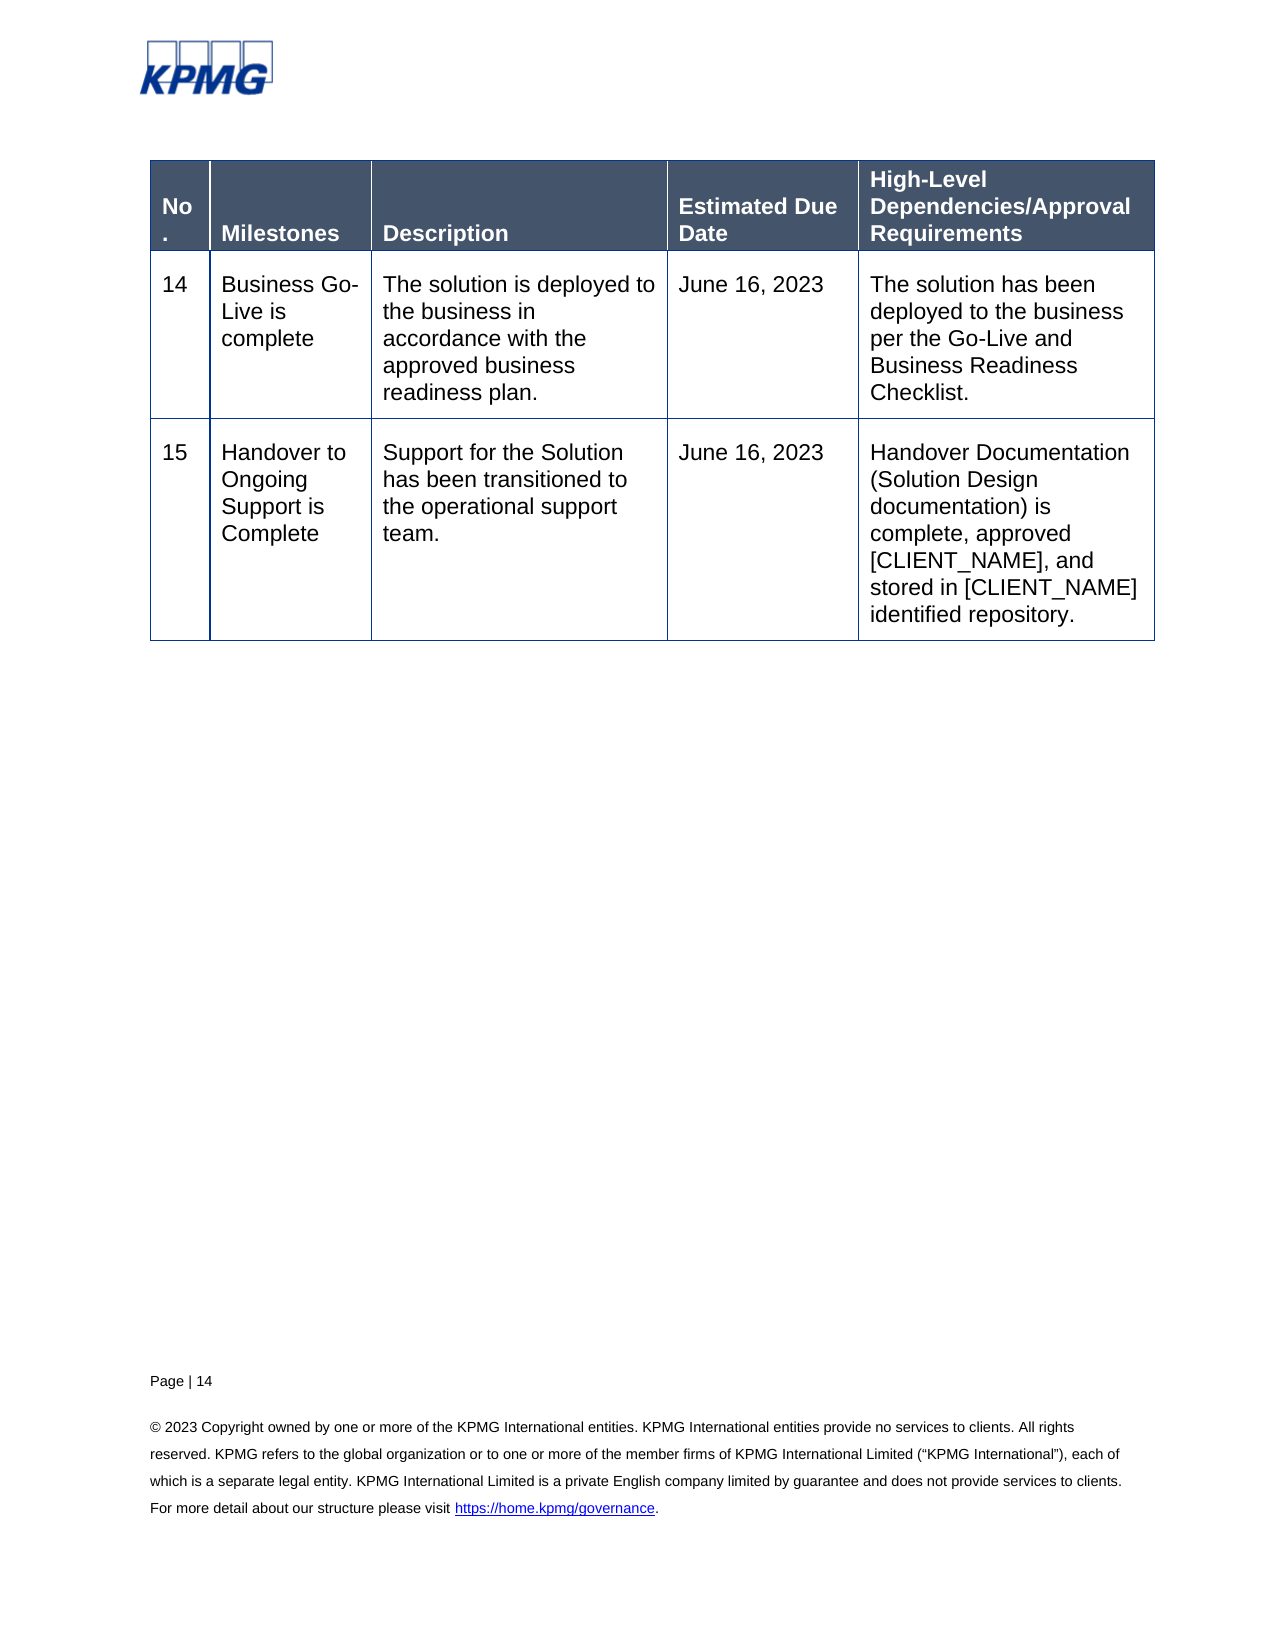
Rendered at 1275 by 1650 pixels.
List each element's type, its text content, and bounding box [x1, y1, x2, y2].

table_header Estimated Due Date [668, 161, 858, 250]
table_cell Business Go-Live is complete [211, 251, 371, 418]
table_cell June 16, 2023 [668, 419, 858, 640]
table_cell Support for the Solution has been transitioned to the operational support team. [372, 419, 667, 640]
table_cell 15 [151, 419, 209, 640]
table_header Milestones [211, 161, 371, 250]
table_header High-Level Dependencies/Approval Requirements [859, 161, 1154, 250]
table_cell 14 [151, 251, 209, 418]
table_cell The solution has been deployed to the business per the Go-Live and Business Readiness Checklist. [859, 251, 1154, 418]
table_cell Handover Documentation (Solution Design documentation) is complete, approved [CLIENT_NAME], and stored in [CLIENT_NAME] identified repository. [859, 419, 1154, 640]
table_cell The solution is deployed to the business in accordance with the approved business readiness plan. [372, 251, 667, 418]
table_header No. [151, 161, 209, 250]
table_cell June 16, 2023 [668, 251, 858, 418]
table_cell Handover to Ongoing Support is Complete [211, 419, 371, 640]
table_header Description [372, 161, 667, 250]
picture [118, 0, 302, 136]
